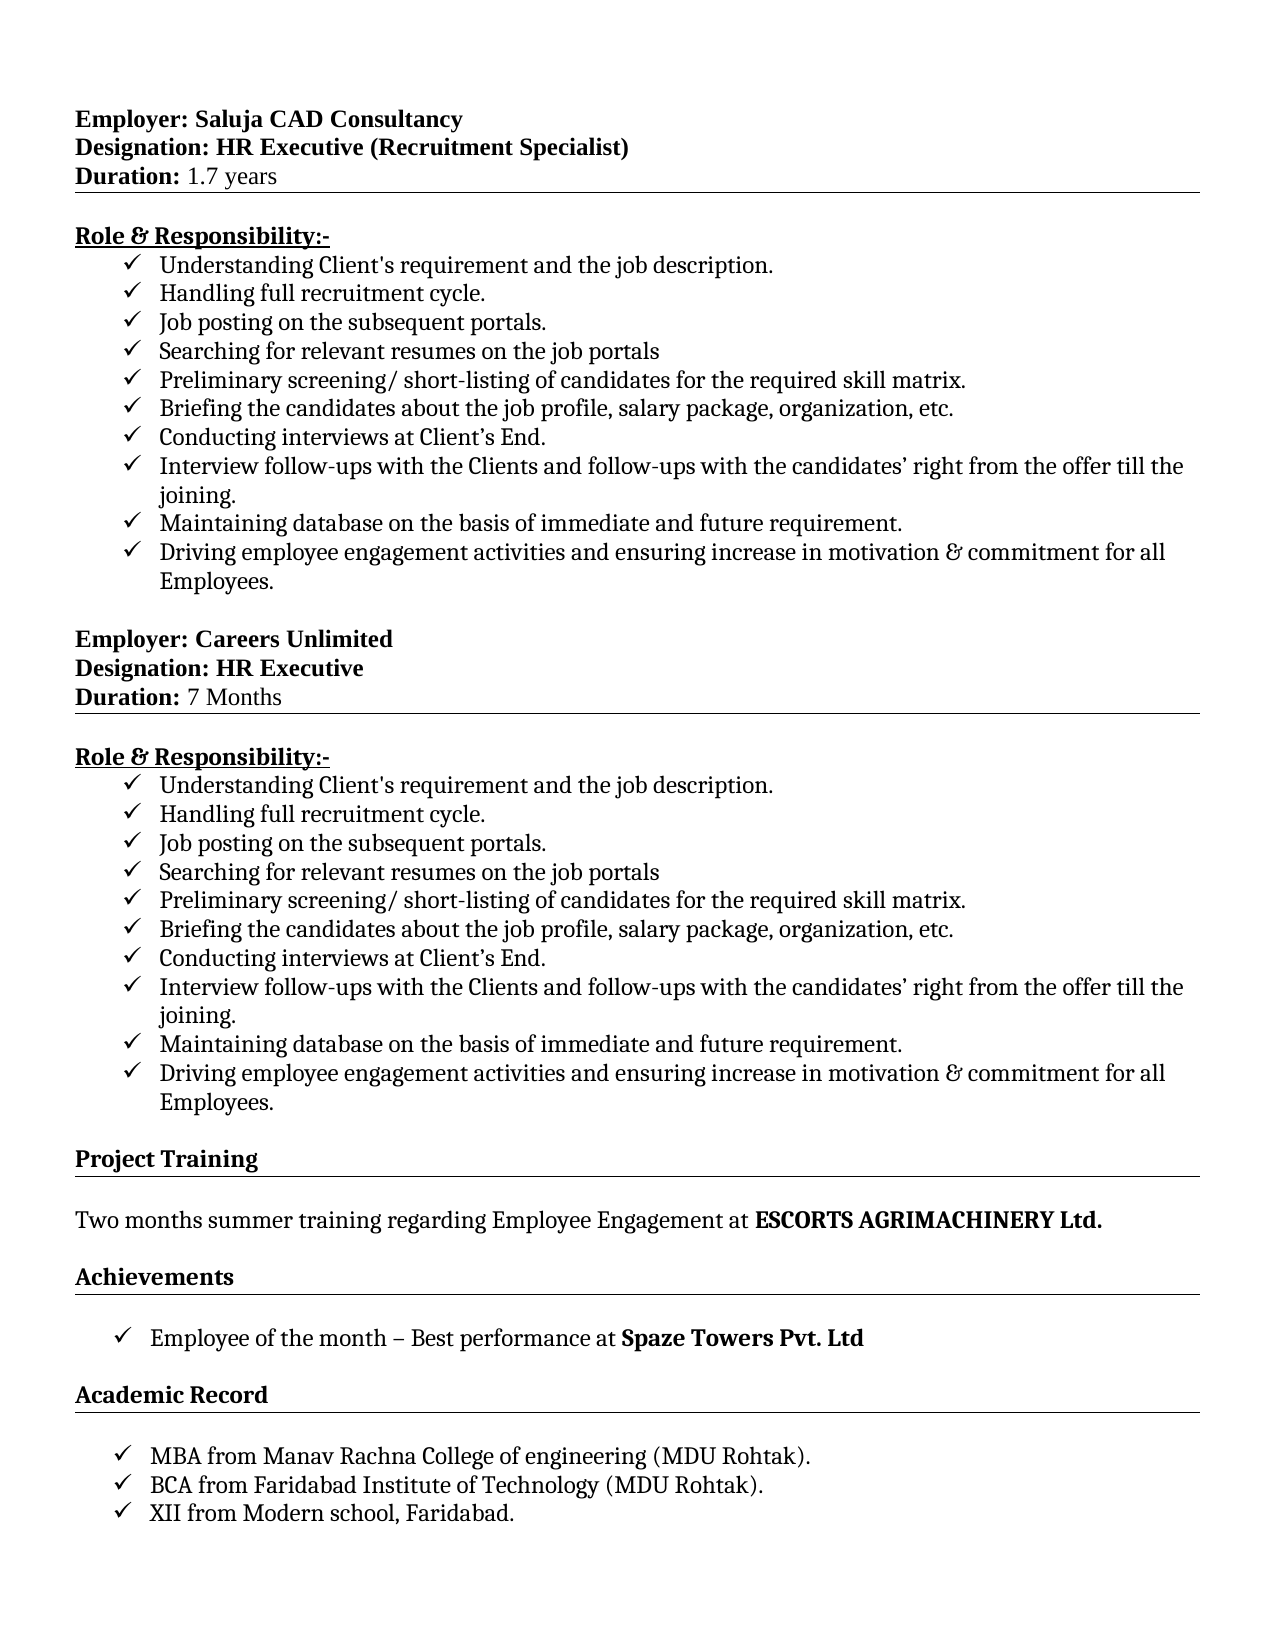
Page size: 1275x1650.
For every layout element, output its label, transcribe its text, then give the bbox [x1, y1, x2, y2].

list Preliminary screening/ short-listing of candidates for the required skill matrix. [122, 886, 1200, 915]
list Understanding Client's requirement and the job description. [122, 771, 1200, 800]
text Two months summer training regarding Employee Engagement at ESCORTS AGRIMACHINERY Ltd. [75, 1206, 1200, 1234]
list Understanding Client's requirement and the job description. [122, 251, 1200, 279]
list Conducting interviews at Client’s End. [122, 423, 1200, 452]
text Duration: 7 Months [75, 682, 1200, 713]
list Maintaining database on the basis of immediate and future requirement. [122, 509, 1200, 538]
text Role & Responsibility:- [75, 742, 1200, 771]
text Designation: HR Executive [75, 653, 1200, 682]
list Job posting on the subsequent portals. [122, 829, 1200, 857]
text Academic Record [75, 1381, 1200, 1412]
list Maintaining database on the basis of immediate and future requirement. [122, 1030, 1200, 1059]
list Interview follow-ups with the Clients and follow-ups with the candidates’ right from the offer till the joining. [122, 972, 1200, 1030]
text Employer: Saluja CAD Consultancy [75, 104, 1200, 132]
text Designation: HR Executive (Recruitment Specialist) [75, 132, 1200, 161]
list Conducting interviews at Client’s End. [122, 944, 1200, 972]
list Handling full recruitment cycle. [122, 279, 1200, 308]
list Driving employee engagement activities and ensuring increase in motivation & commitment for all Employees. [122, 1059, 1200, 1116]
list Job posting on the subsequent portals. [122, 308, 1200, 337]
text Project Training [75, 1145, 1200, 1176]
list Briefing the candidates about the job profile, salary package, organization, etc. [122, 394, 1200, 423]
list Interview follow-ups with the Clients and follow-ups with the candidates’ right from the offer till the joining. [122, 452, 1200, 509]
list MBA from Manav Rachna College of engineering (MDU Rohtak). [112, 1442, 1200, 1471]
text Duration: 1.7 years [75, 161, 1200, 192]
list Briefing the candidates about the job profile, salary package, organization, etc. [122, 915, 1200, 944]
text Employer: Careers Unlimited [75, 624, 1200, 653]
list Searching for relevant resumes on the job portals [122, 857, 1200, 886]
list BCA from Faridabad Institute of Technology (MDU Rohtak). [112, 1471, 1200, 1499]
list Handling full recruitment cycle. [122, 800, 1200, 829]
list Driving employee engagement activities and ensuring increase in motivation & commitment for all Employees. [122, 538, 1200, 596]
list Employee of the month – Best performance at Spaze Towers Pvt. Ltd [112, 1324, 1200, 1352]
list XII from Modern school, Faridabad. [112, 1499, 1200, 1528]
text Achievements [75, 1263, 1200, 1294]
text Role & Responsibility:- [75, 222, 1200, 251]
list Searching for relevant resumes on the job portals [122, 337, 1200, 366]
list Preliminary screening/ short-listing of candidates for the required skill matrix. [122, 366, 1200, 394]
